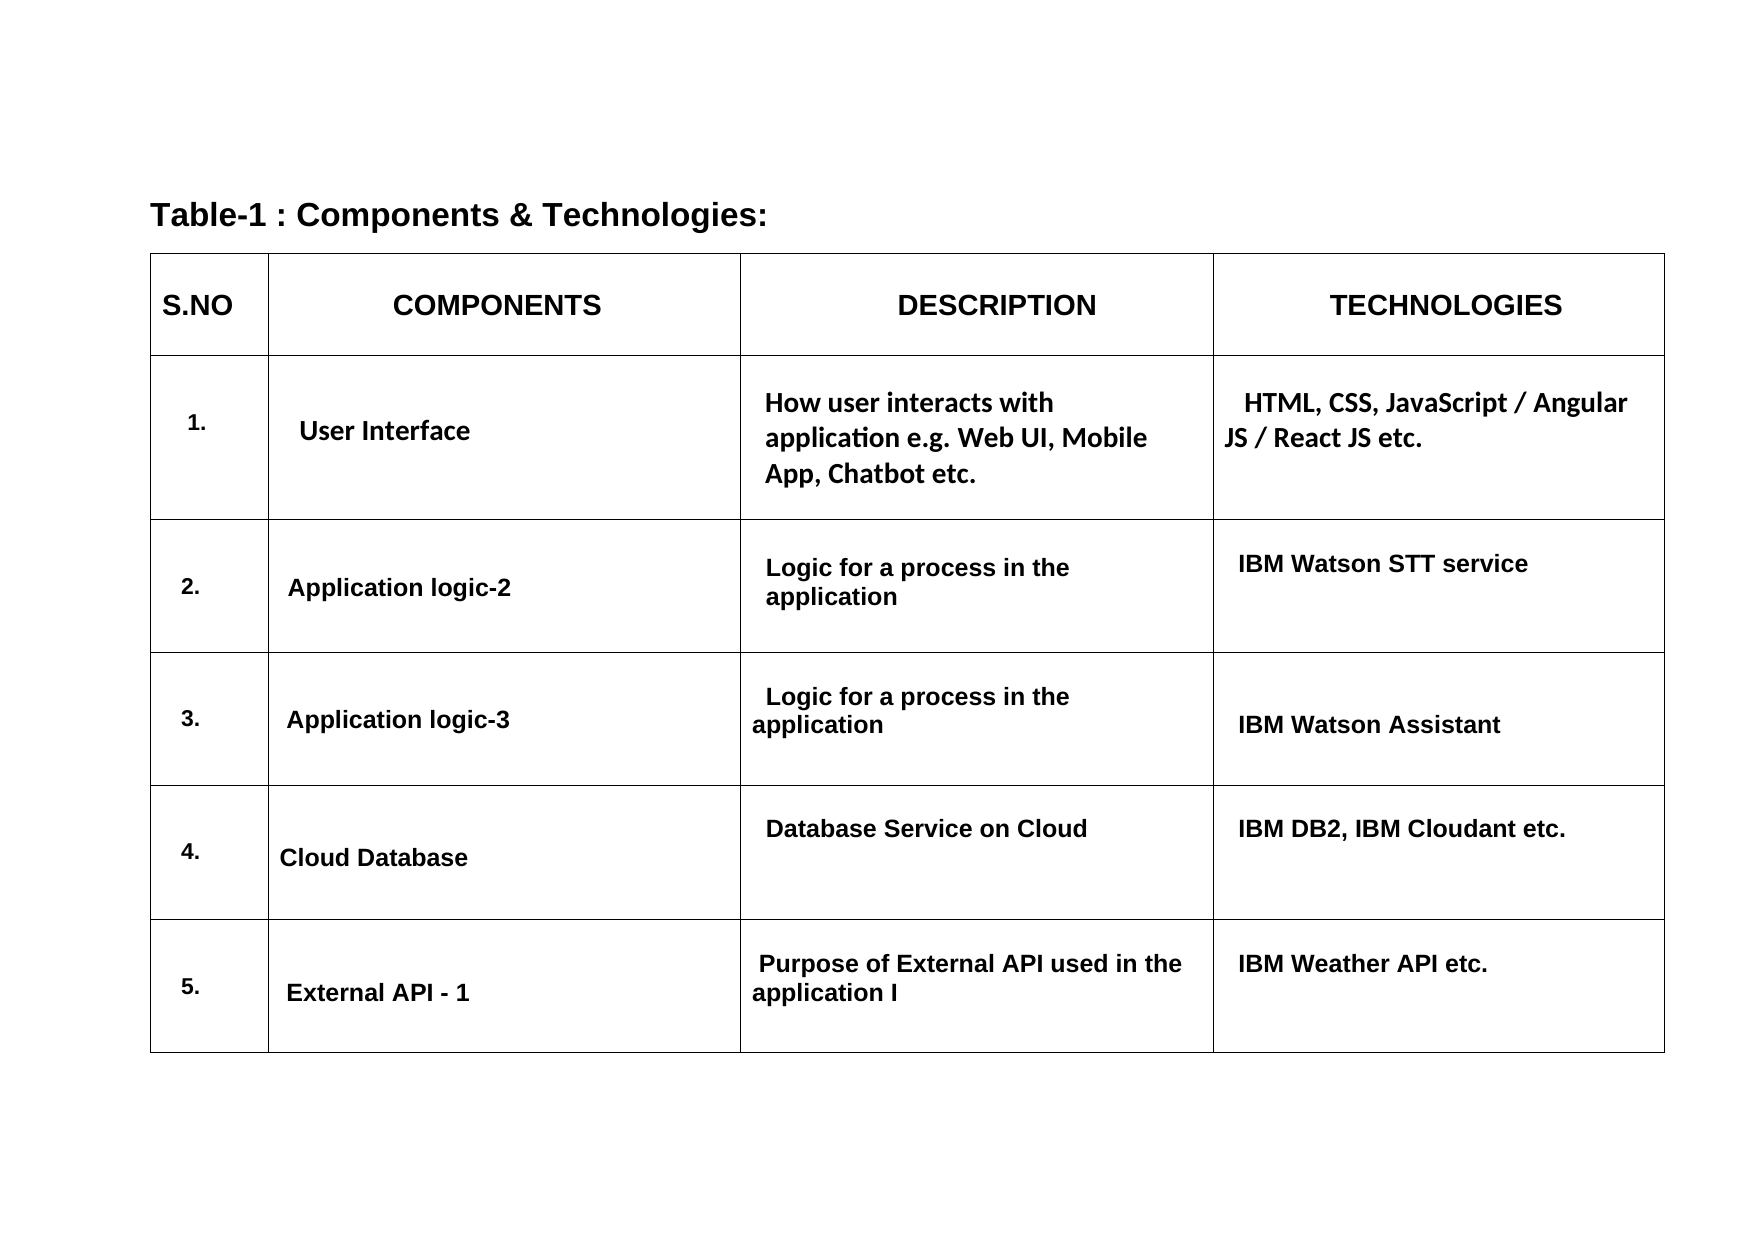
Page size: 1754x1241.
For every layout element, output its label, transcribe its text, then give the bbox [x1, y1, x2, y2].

table_cell 4. [151, 786, 268, 919]
table_header DESCRIPTION [741, 254, 1213, 355]
table_cell 3. [151, 653, 268, 784]
text Table-1 : Components & Technologies: [150, 195, 1665, 233]
table_cell IBM Weather API etc. [1214, 920, 1664, 1052]
table_cell External API - 1 [269, 920, 740, 1052]
table_cell Application logic-2 [269, 520, 740, 652]
table_cell IBM Watson STT service [1214, 520, 1664, 652]
table_cell User Interface [269, 356, 740, 519]
table_cell How user interacts with application e.g. Web UI, Mobile App, Chatbot etc. [741, 356, 1213, 519]
table_cell Purpose of External API used in the application I [741, 920, 1213, 1052]
table_cell 5. [151, 920, 268, 1052]
table_cell 2. [151, 520, 268, 652]
table_cell Cloud Database [269, 786, 740, 919]
table_cell Logic for a process in the application [741, 520, 1213, 652]
table_header COMPONENTS [269, 254, 740, 355]
table_header S.NO [151, 254, 268, 355]
table_header TECHNOLOGIES [1214, 254, 1664, 355]
table_cell Application logic-3 [269, 653, 740, 784]
table_cell 1. [151, 356, 268, 519]
table_cell IBM Watson Assistant [1214, 653, 1664, 784]
table_cell HTML, CSS, JavaScript / Angular JS / React JS etc. [1214, 356, 1664, 519]
table_cell Database Service on Cloud [741, 786, 1213, 919]
table_cell IBM DB2, IBM Cloudant etc. [1214, 786, 1664, 919]
table_cell Logic for a process in the application [741, 653, 1213, 784]
